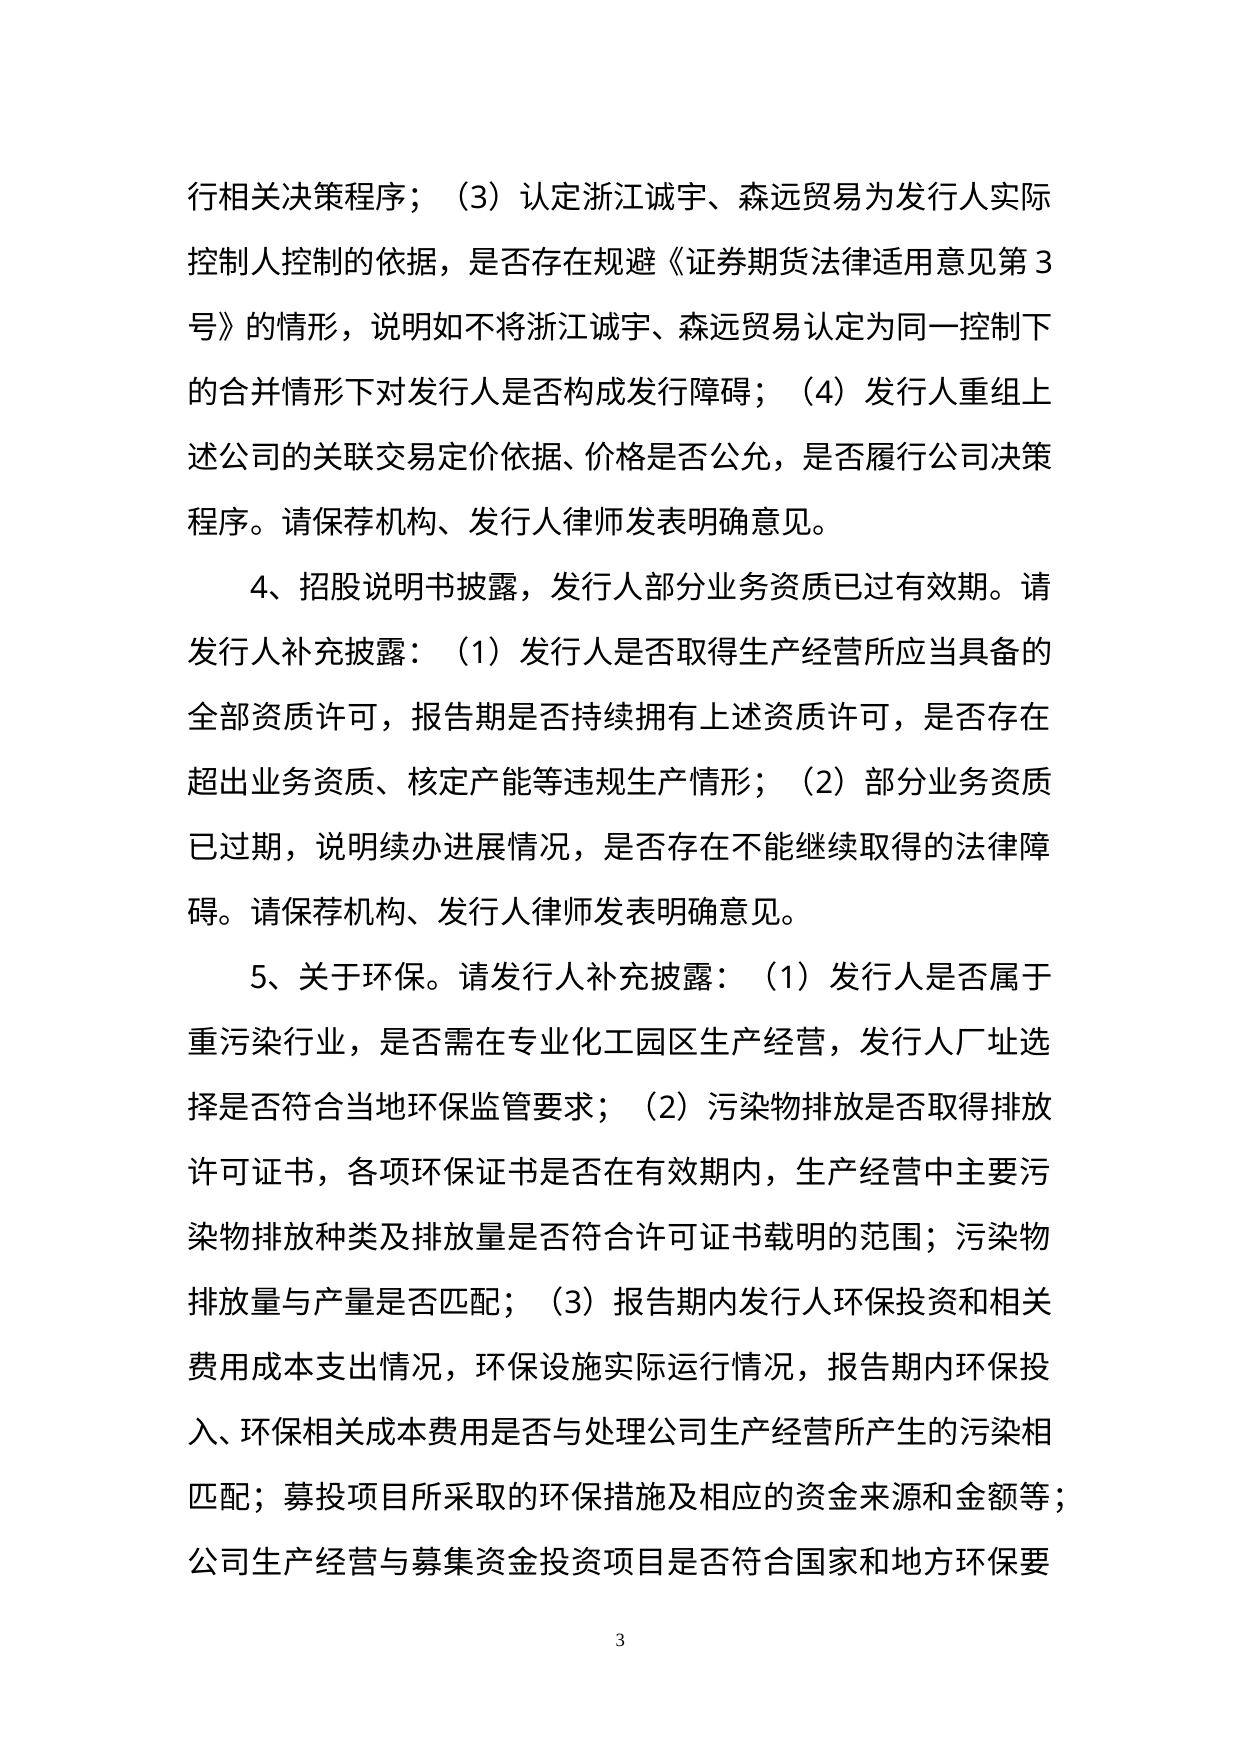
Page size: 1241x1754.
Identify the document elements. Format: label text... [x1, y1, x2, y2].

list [187, 162, 1053, 617]
list 招股说明书披露，发行人部分业务资质已过有效期。请发行人补充披露：（1）发行人是否取得生产经营所应当具备的全部资质许可，报告期是否持续拥有上述资质许可，是否存在超出业务资质、核定产能等违规生产情形；（2）部分业务资质已过期，说明续办进展情况，是否存在不能继续取得的法律障碍。请保荐机构、发行人律师发表明确意见。 [187, 617, 1053, 1007]
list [187, 1007, 1053, 1592]
